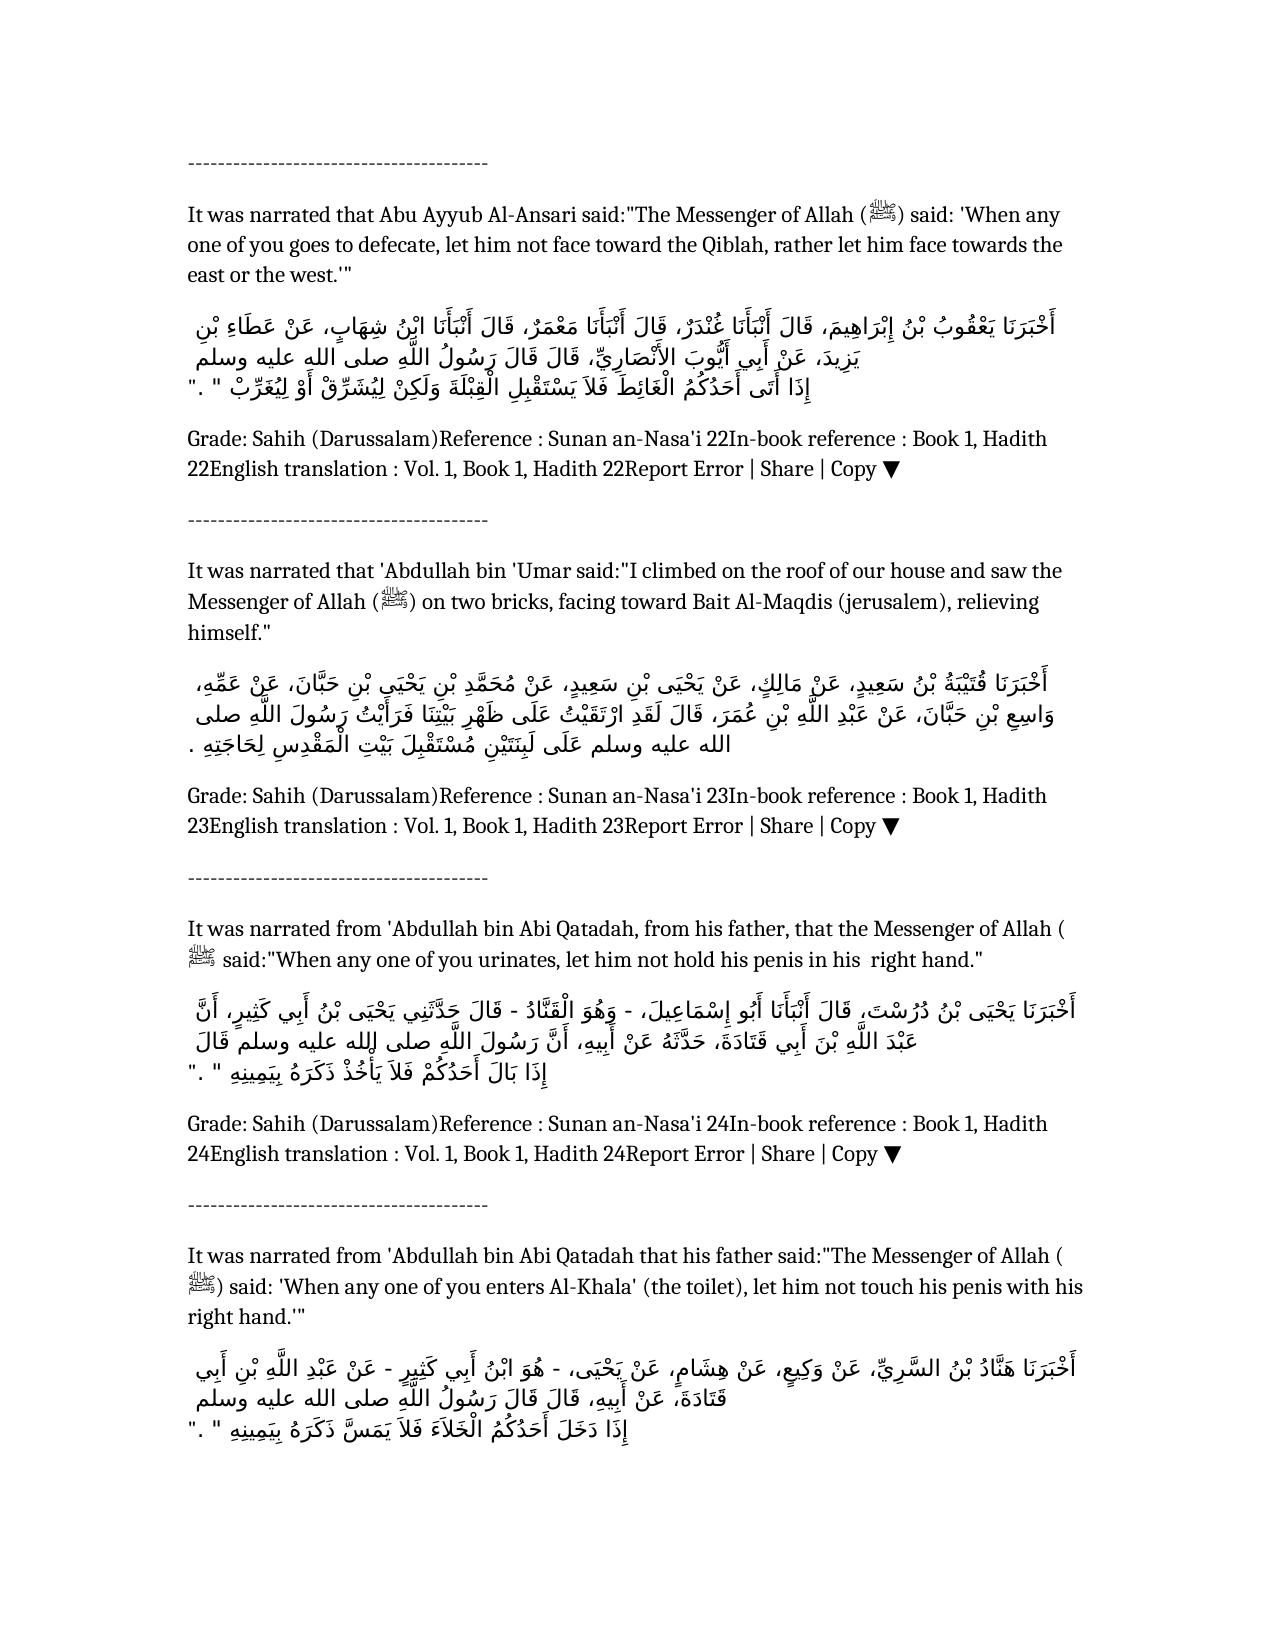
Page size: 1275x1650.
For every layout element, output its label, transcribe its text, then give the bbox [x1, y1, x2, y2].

text ---------------------------------------- [187, 864, 1087, 891]
text It was narrated from 'Abdullah bin Abi Qatadah, from his father, that the Messenger of Allah (ﷺ said:"When any one of you urinates, let him not hold his penis in his right hand." [187, 915, 1087, 973]
text أَخْبَرَنَا قُتَيْبَةُ بْنُ سَعِيدٍ، عَنْ مَالِكٍ، عَنْ يَحْيَى بْنِ سَعِيدٍ، عَنْ مُحَمَّدِ بْنِ يَحْيَى بْنِ حَبَّانَ، عَنْ عَمِّهِ، وَاسِعِ بْنِ حَبَّانَ، عَنْ عَبْدِ اللَّهِ بْنِ عُمَرَ، قَالَ لَقَدِ ارْتَقَيْتُ عَلَى ظَهْرِ بَيْتِنَا فَرَأَيْتُ رَسُولَ اللَّهِ صلى الله عليه وسلم عَلَى لَبِنَتَيْنِ مُسْتَقْبِلَ بَيْتِ الْمَقْدِسِ لِحَاجَتِهِ ‏.‏ [187, 670, 1087, 758]
text أَخْبَرَنَا يَعْقُوبُ بْنُ إِبْرَاهِيمَ، قَالَ أَنْبَأَنَا غُنْدَرٌ، قَالَ أَنْبَأَنَا مَعْمَرٌ، قَالَ أَنْبَأَنَا ابْنُ شِهَابٍ، عَنْ عَطَاءِ بْنِ يَزِيدَ، عَنْ أَبِي أَيُّوبَ الأَنْصَارِيِّ، قَالَ قَالَ رَسُولُ اللَّهِ صلى الله عليه وسلم ‏ "‏ إِذَا أَتَى أَحَدُكُمُ الْغَائِطَ فَلاَ يَسْتَقْبِلِ الْقِبْلَةَ وَلَكِنْ لِيُشَرِّقْ أَوْ لِيُغَرِّبْ ‏"‏ ‏.‏ [187, 313, 1087, 401]
text It was narrated that 'Abdullah bin 'Umar said:"I climbed on the roof of our house and saw the Messenger of Allah (ﷺ) on two bricks, facing toward Bait Al-Maqdis (jerusalem), relieving himself." [187, 558, 1087, 646]
text أَخْبَرَنَا هَنَّادُ بْنُ السَّرِيِّ، عَنْ وَكِيعٍ، عَنْ هِشَامٍ، عَنْ يَحْيَى، - هُوَ ابْنُ أَبِي كَثِيرٍ - عَنْ عَبْدِ اللَّهِ بْنِ أَبِي قَتَادَةَ، عَنْ أَبِيهِ، قَالَ قَالَ رَسُولُ اللَّهِ صلى الله عليه وسلم ‏ "‏ إِذَا دَخَلَ أَحَدُكُمُ الْخَلاَءَ فَلاَ يَمَسَّ ذَكَرَهُ بِيَمِينِهِ ‏"‏ ‏.‏ [187, 1355, 1087, 1443]
text It was narrated that Abu Ayyub Al-Ansari said:"The Messenger of Allah (ﷺ) said: 'When any one of you goes to defecate, let him not face toward the Qiblah, rather let him face towards the east or the west.'" [187, 201, 1087, 288]
text أَخْبَرَنَا يَحْيَى بْنُ دُرُسْتَ، قَالَ أَنْبَأَنَا أَبُو إِسْمَاعِيلَ، - وَهُوَ الْقَنَّادُ - قَالَ حَدَّثَنِي يَحْيَى بْنُ أَبِي كَثِيرٍ، أَنَّ عَبْدَ اللَّهِ بْنَ أَبِي قَتَادَةَ، حَدَّثَهُ عَنْ أَبِيهِ، أَنَّ رَسُولَ اللَّهِ صلى الله عليه وسلم قَالَ ‏ "‏ إِذَا بَالَ أَحَدُكُمْ فَلاَ يَأْخُذْ ذَكَرَهُ بِيَمِينِهِ ‏"‏ ‏.‏ [187, 997, 1087, 1086]
text ---------------------------------------- [187, 1192, 1087, 1218]
text ---------------------------------------- [187, 507, 1087, 534]
text It was narrated from 'Abdullah bin Abi Qatadah that his father said:"The Messenger of Allah (ﷺ) said: 'When any one of you enters Al-Khala' (the toilet), let him not touch his penis with his right hand.'" [187, 1243, 1087, 1330]
text Grade: Sahih (Darussalam)Reference : Sunan an-Nasa'i 22In-book reference : Book 1, Hadith 22English translation : Vol. 1, Book 1, Hadith 22Report Error | Share | Copy ▼ [187, 426, 1087, 483]
text ---------------------------------------- [187, 150, 1087, 176]
text Grade: Sahih (Darussalam)Reference : Sunan an-Nasa'i 24In-book reference : Book 1, Hadith 24English translation : Vol. 1, Book 1, Hadith 24Report Error | Share | Copy ▼ [187, 1110, 1087, 1167]
text Grade: Sahih (Darussalam)Reference : Sunan an-Nasa'i 23In-book reference : Book 1, Hadith 23English translation : Vol. 1, Book 1, Hadith 23Report Error | Share | Copy ▼ [187, 783, 1087, 840]
